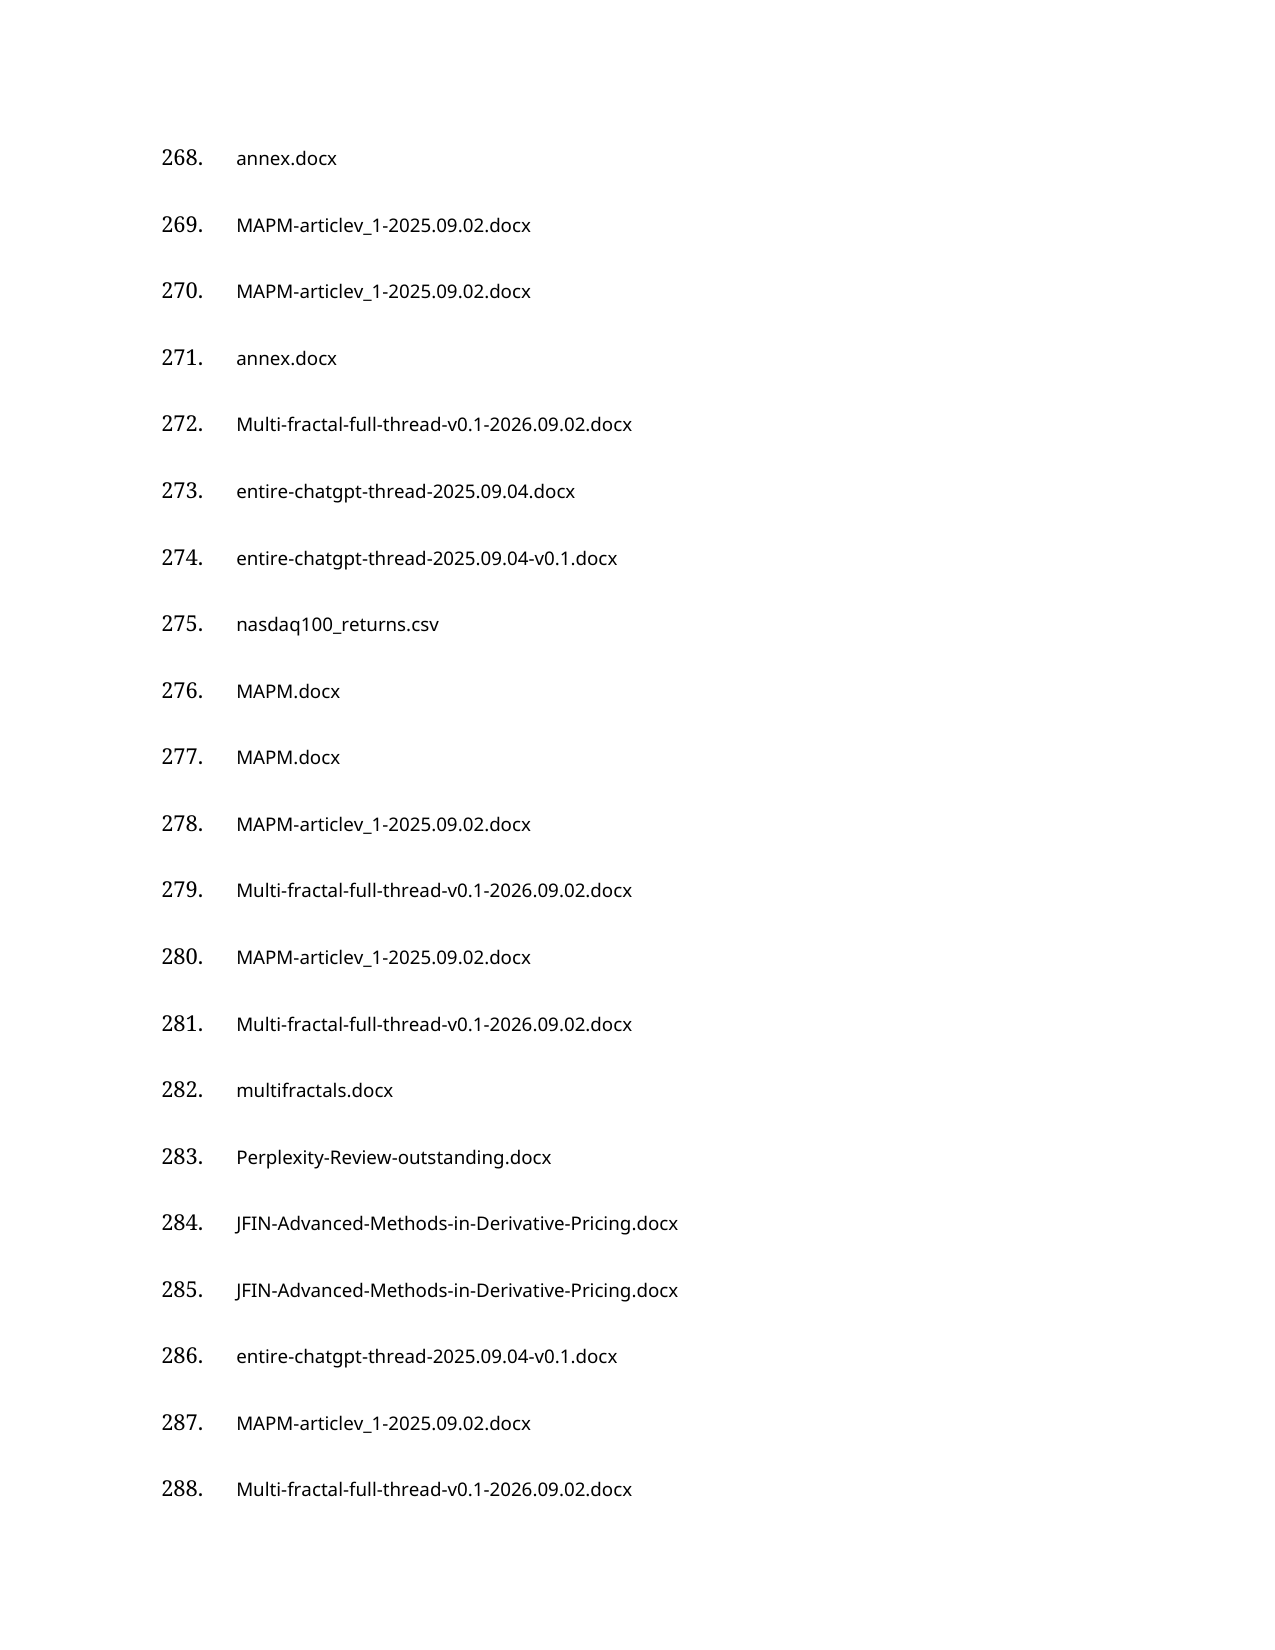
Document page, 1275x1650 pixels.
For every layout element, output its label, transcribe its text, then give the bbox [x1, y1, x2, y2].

list entire-chatgpt-thread-2025.09.04.docx [161, 475, 1133, 505]
list Perplexity-Review-outstanding.docx [161, 1141, 1133, 1170]
list Multi-fractal-full-thread-v0.1-2026.09.02.docx [161, 1007, 1133, 1037]
list MAPM-articlev_1-2025.09.02.docx [161, 209, 1133, 238]
list nasdaq100_returns.csv [161, 608, 1133, 638]
list multifractals.docx [161, 1074, 1133, 1104]
list MAPM.docx [161, 741, 1133, 771]
list entire-chatgpt-thread-2025.09.04-v0.1.docx [161, 1340, 1133, 1370]
list MAPM-articlev_1-2025.09.02.docx [161, 1407, 1133, 1437]
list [161, 408, 1133, 438]
list MAPM.docx [161, 675, 1133, 704]
list MAPM-articlev_1-2025.09.02.docx [161, 941, 1133, 971]
list annex.docx [161, 342, 1133, 372]
list Multi-fractal-full-thread-v0.1-2026.09.02.docx [161, 1473, 1133, 1503]
list MAPM-articlev_1-2025.09.02.docx [161, 808, 1133, 838]
list MAPM-articlev_1-2025.09.02.docx [161, 275, 1133, 305]
list annex.docx [161, 142, 1133, 172]
list Multi-fractal-full-thread-v0.1-2026.09.02.docx [161, 874, 1133, 904]
list entire-chatgpt-thread-2025.09.04-v0.1.docx [161, 542, 1133, 571]
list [161, 1274, 1133, 1303]
list JFIN-Advanced-Methods-in-Derivative-Pricing.docx [161, 1207, 1133, 1237]
